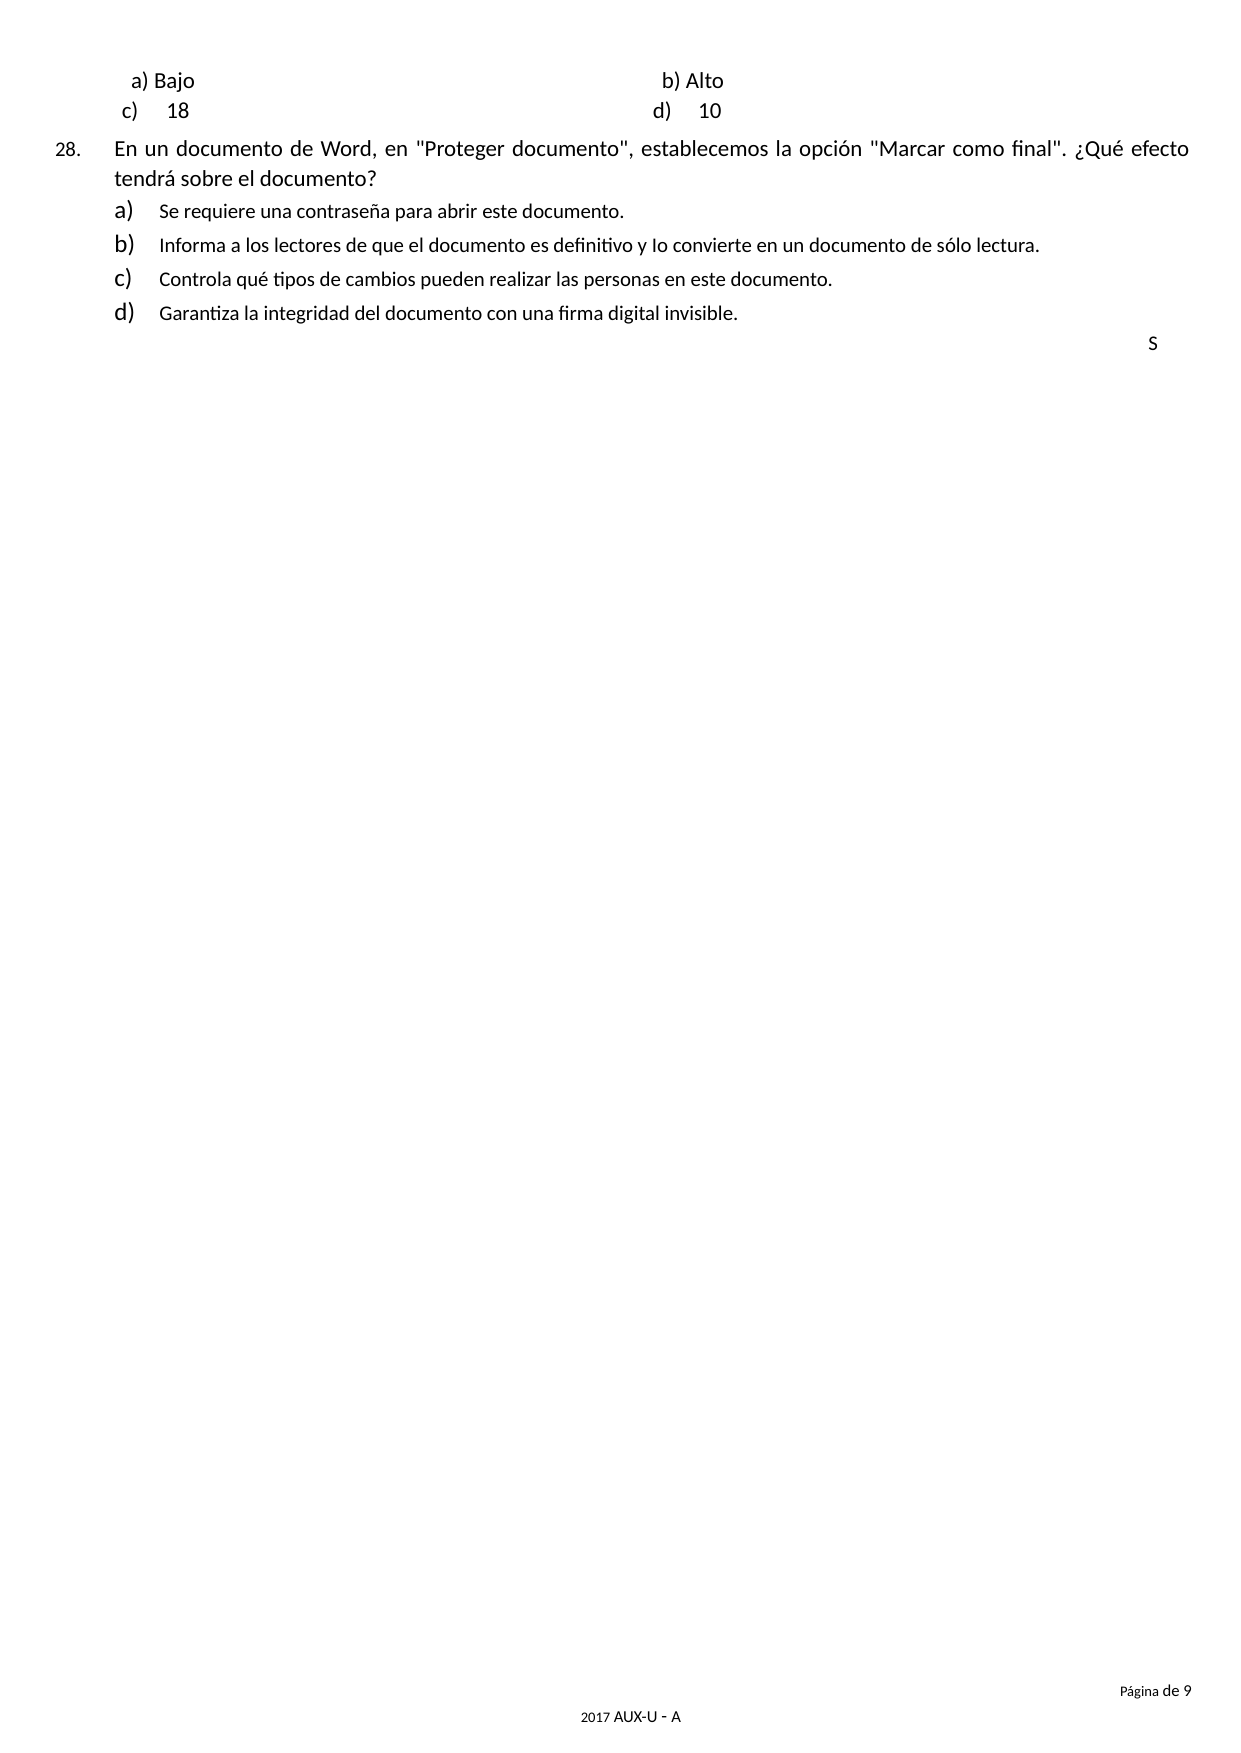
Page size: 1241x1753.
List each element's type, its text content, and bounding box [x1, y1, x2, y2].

subtitle a) Bajo b) Alto [54, 66, 1194, 94]
list Se requiere una contraseña para abrir este documento. [114, 194, 1194, 225]
text S [54, 330, 1158, 355]
subtitle c) 18 d) 10 [54, 96, 1194, 124]
list Informa a los lectores de que el documento es definitivo y Io convierte en un documento de sólo lectura. [114, 228, 1194, 259]
list Controla qué tipos de cambios pueden realizar las personas en este documento. [114, 262, 1194, 293]
list Garantiza la integridad del documento con una firma digital invisible. [114, 296, 1194, 327]
list En un documento de Word, en "Proteger documento", establecemos la opción "Marcar como final". ¿Qué efecto tendrá sobre el documento? [55, 134, 1191, 192]
